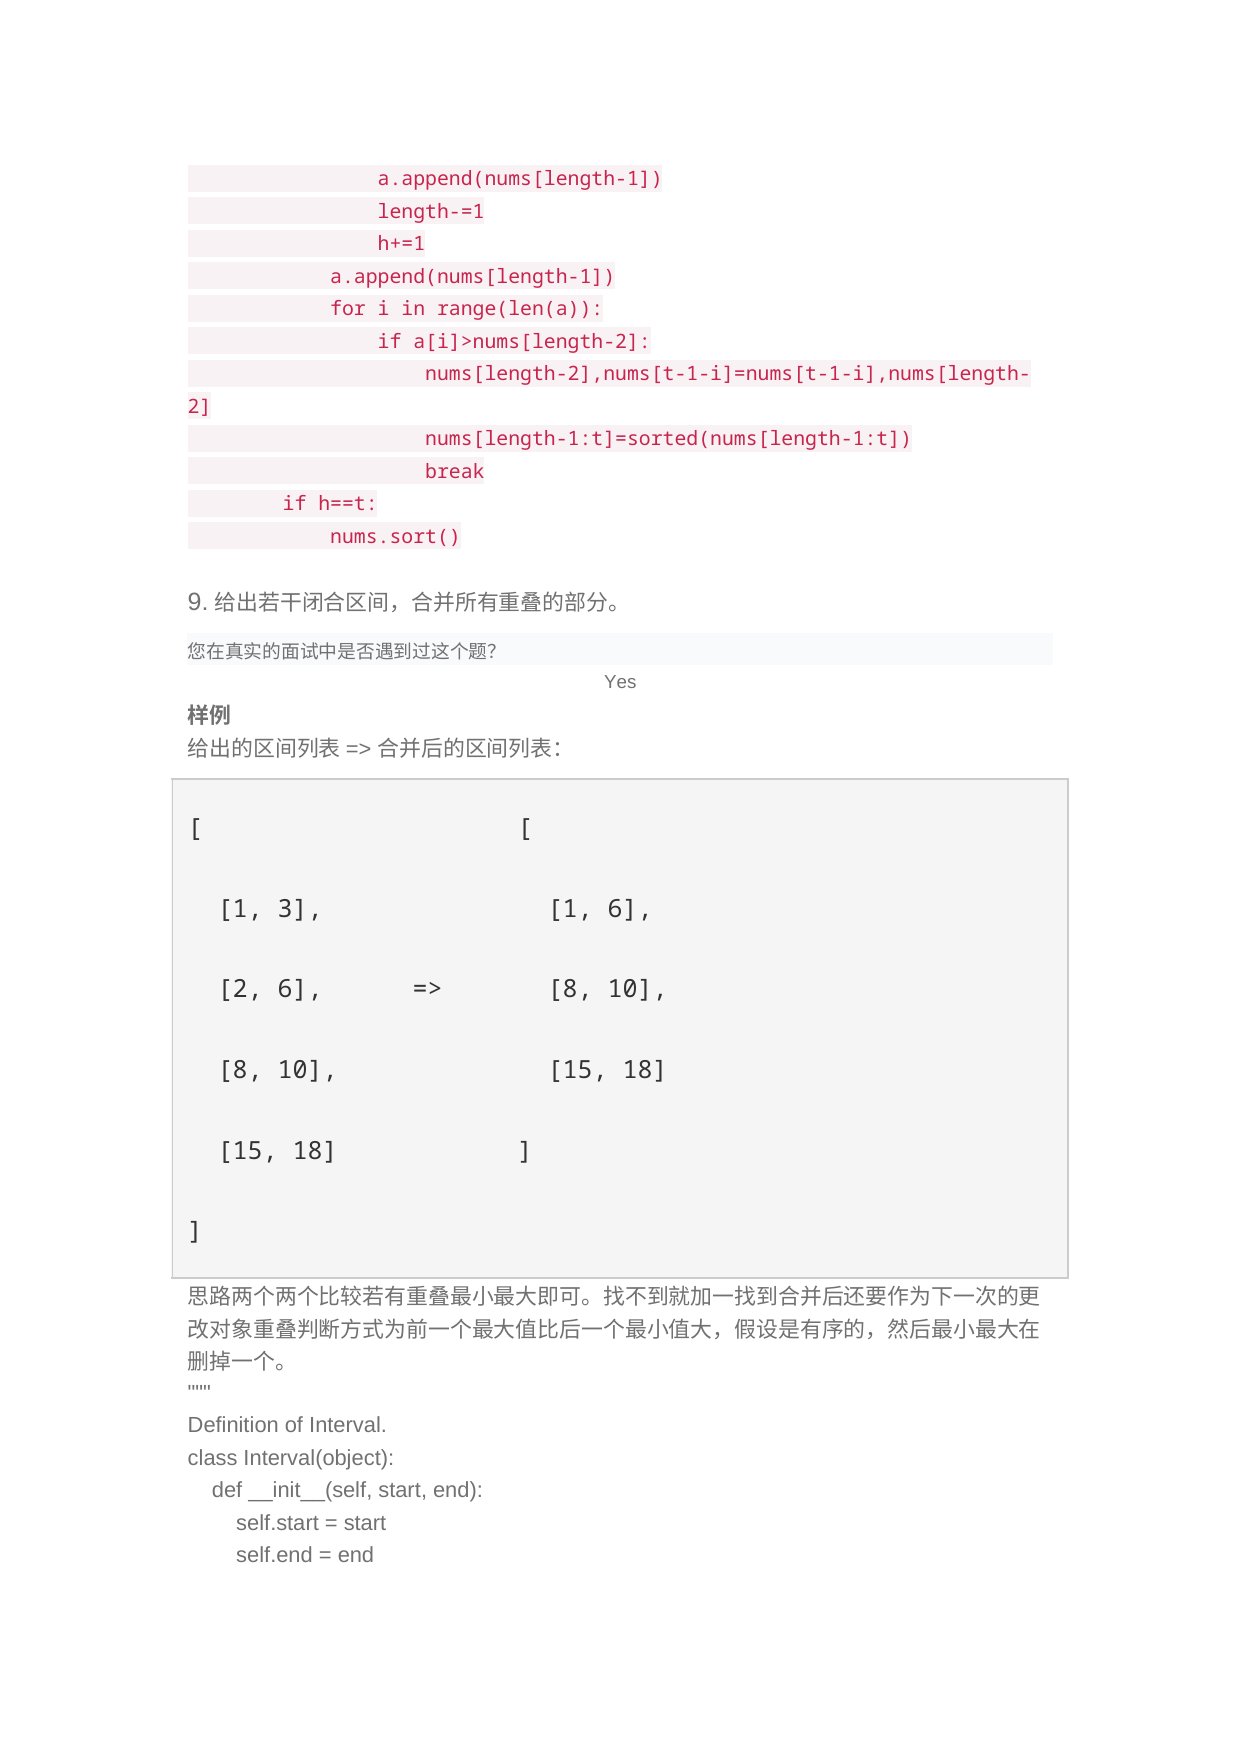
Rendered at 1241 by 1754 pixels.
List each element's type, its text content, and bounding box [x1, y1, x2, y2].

text nums[length-1:t]=sorted(nums[length-1:t]) [187, 422, 1053, 454]
text a.append(nums[length-1]) [187, 259, 1053, 292]
text break [187, 454, 1053, 487]
text """ [187, 1376, 1053, 1409]
text 样例 [187, 698, 1053, 730]
text Definition of Interval. [187, 1409, 1053, 1441]
text h+=1 [187, 227, 1053, 259]
text 思路两个两个比较若有重叠最小最大即可。找不到就加一找到合并后还要作为下一次的更改对象重叠判断方式为前一个最大值比后一个最小值大，假设是有序的，然后最小最大在删掉一个。 [187, 1279, 1053, 1376]
text if h==t: [187, 487, 1053, 519]
text [2, 6], => [8, 10], [173, 939, 1067, 1020]
text ] [173, 1181, 1067, 1277]
text [1, 3], [1, 6], [173, 859, 1067, 939]
text [8, 10], [15, 18] [173, 1020, 1067, 1101]
text length-=1 [187, 194, 1053, 227]
text self.start = start [187, 1506, 1053, 1539]
text nums[length-2],nums[t-1-i]=nums[t-1-i],nums[length-2] [187, 357, 1053, 422]
text Yes [187, 665, 1053, 698]
text 9. 给出若干闭合区间，合并所有重叠的部分。 [187, 584, 1053, 617]
text [15, 18] ] [173, 1101, 1067, 1181]
text def __init__(self, start, end): [187, 1474, 1053, 1506]
text if a[i]>nums[length-2]: [187, 324, 1053, 357]
text self.end = end [187, 1539, 1053, 1571]
text 您在真实的面试中是否遇到过这个题？ [187, 633, 1053, 665]
text nums.sort() [187, 519, 1053, 552]
text a.append(nums[length-1]) [187, 162, 1053, 194]
text 给出的区间列表 => 合并后的区间列表： [187, 730, 1053, 763]
text [ [ [173, 780, 1067, 859]
text for i in range(len(a)): [187, 292, 1053, 324]
text class Interval(object): [187, 1441, 1053, 1474]
